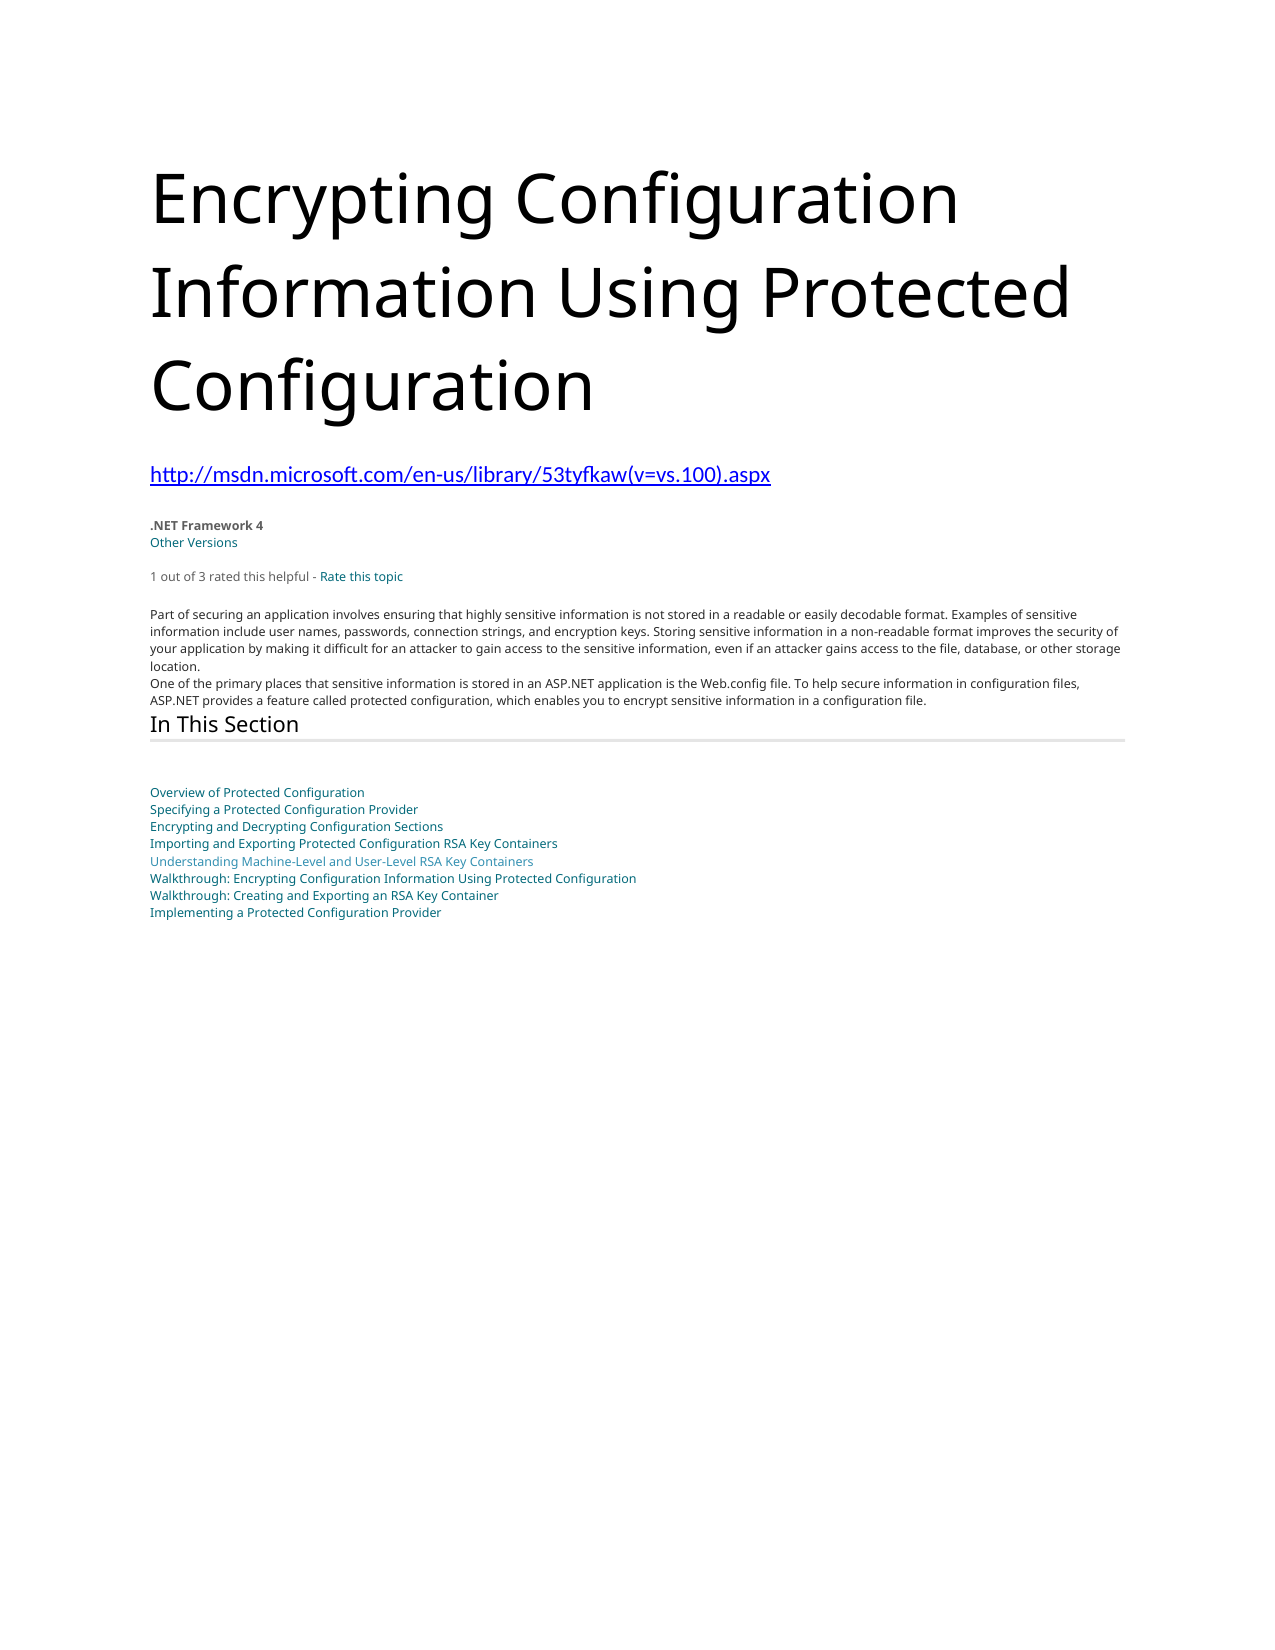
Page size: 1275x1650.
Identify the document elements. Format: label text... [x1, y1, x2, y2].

text Specifying a Protected Configuration Provider [150, 801, 1125, 818]
text Encrypting Configuration Information Using Protected Configuration [150, 150, 1125, 431]
text Walkthrough: Creating and Exporting an RSA Key Container [150, 887, 1125, 904]
text Other Versions [150, 534, 1125, 551]
text 1 out of 3 rated this helpful - Rate this topic [150, 568, 1125, 586]
text .NET Framework 4 [150, 517, 1125, 534]
text Implementing a Protected Configuration Provider [150, 904, 1125, 921]
text Overview of Protected Configuration [150, 784, 1125, 801]
text In This Section [150, 709, 1125, 738]
text Importing and Exporting Protected Configuration RSA Key Containers [150, 836, 1125, 853]
text One of the primary places that sensitive information is stored in an ASP.NET application is the Web.config file. To help secure information in configuration files, ASP.NET provides a feature called protected configuration, which enables you to encrypt sensitive information in a configuration file. [150, 675, 1125, 709]
text Encrypting and Decrypting Configuration Sections [150, 818, 1125, 836]
text Understanding Machine-Level and User-Level RSA Key Containers [150, 853, 1125, 870]
text Walkthrough: Encrypting Configuration Information Using Protected Configuration [150, 870, 1125, 887]
text Part of securing an application involves ensuring that highly sensitive information is not stored in a readable or easily decodable format. Examples of sensitive information include user names, passwords, connection strings, and encryption keys. Storing sensitive information in a non-readable format improves the security of your application by making it difficult for an attacker to gain access to the sensitive information, even if an attacker gains access to the file, database, or other storage location. [150, 606, 1125, 675]
text http://msdn.microsoft.com/en-us/library/53tyfkaw(v=vs.100).aspx [150, 460, 1125, 488]
